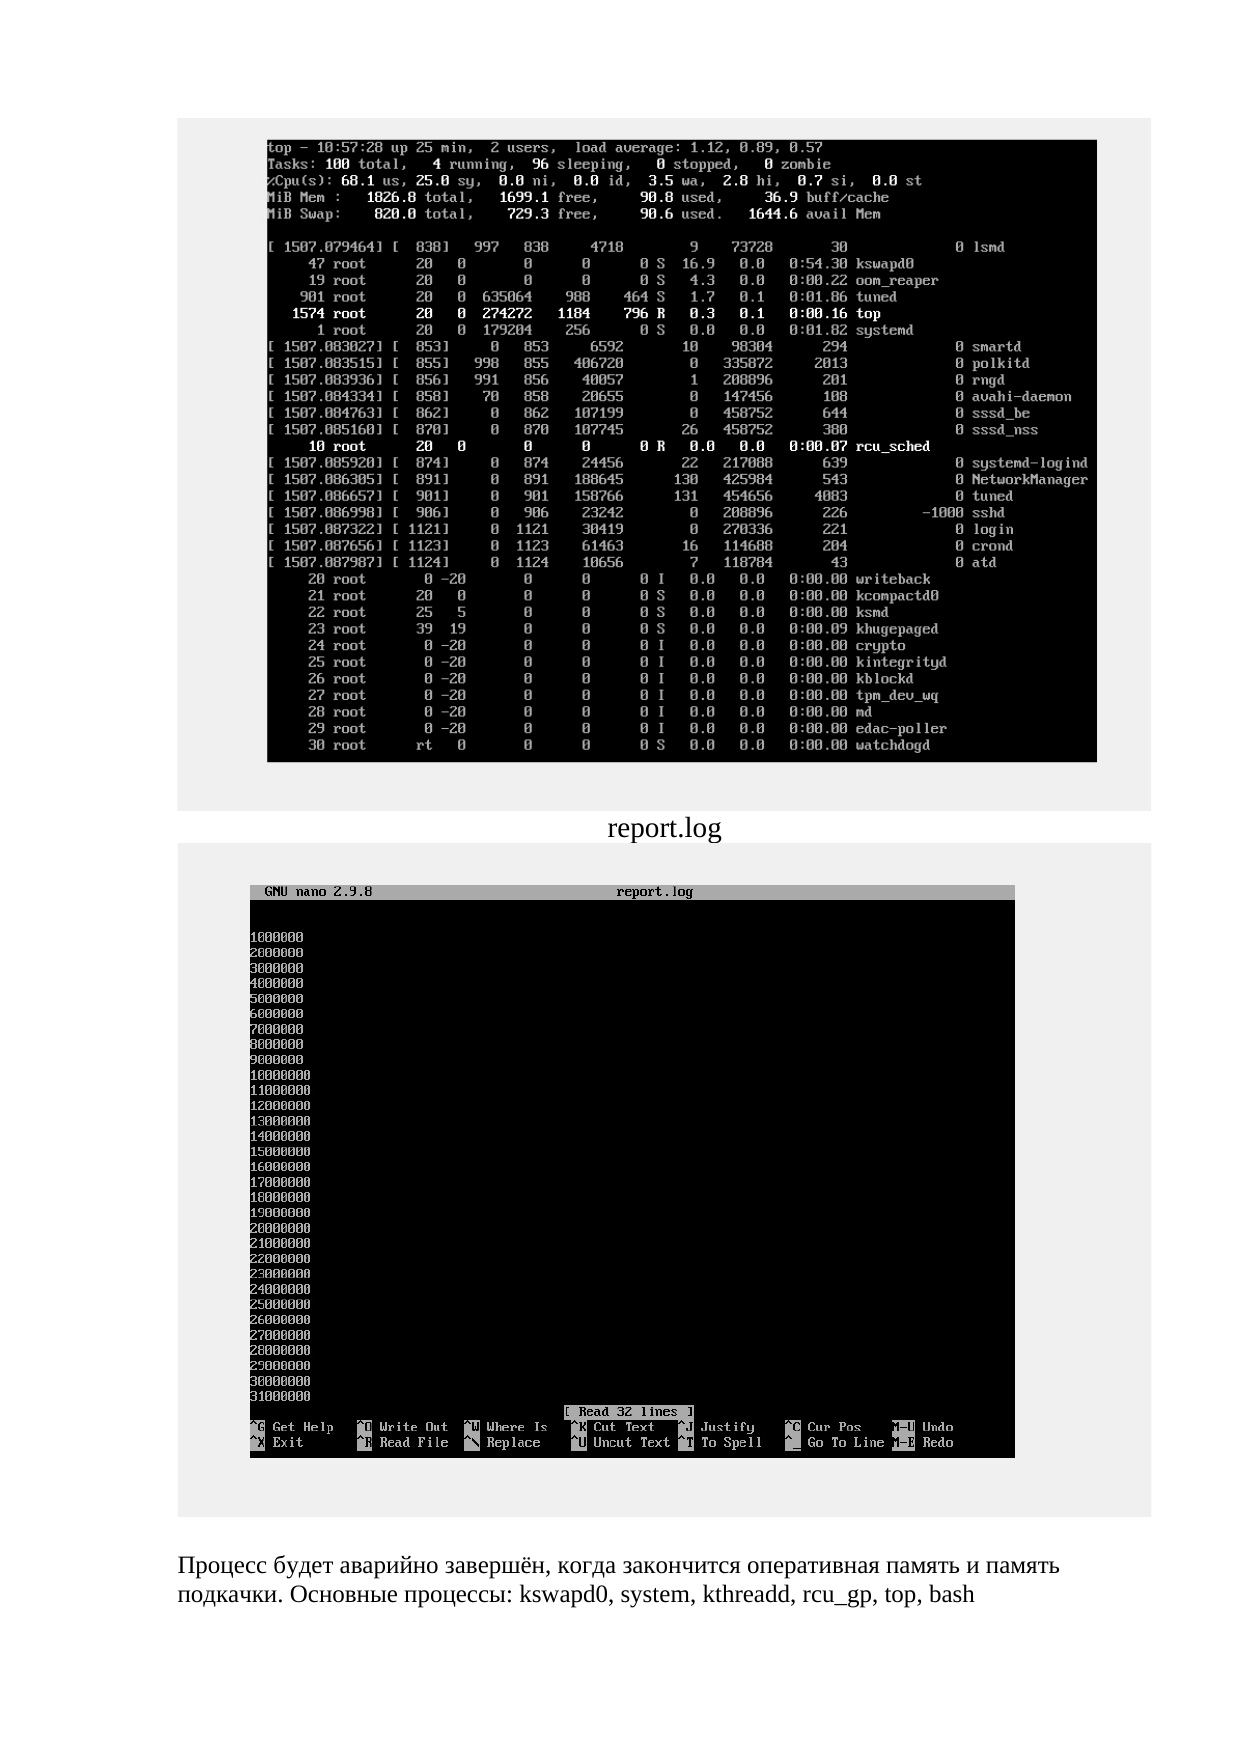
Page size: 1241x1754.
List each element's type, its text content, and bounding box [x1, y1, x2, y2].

picture [177, 843, 1152, 1517]
picture [177, 118, 1152, 811]
text report.log [177, 811, 1152, 843]
text Процесс будет аварийно завершён, когда закончится оперативная память и память подкачки. Основные процессы: kswapd0, system, kthreadd, rcu_gp, top, bash [177, 1550, 1152, 1608]
